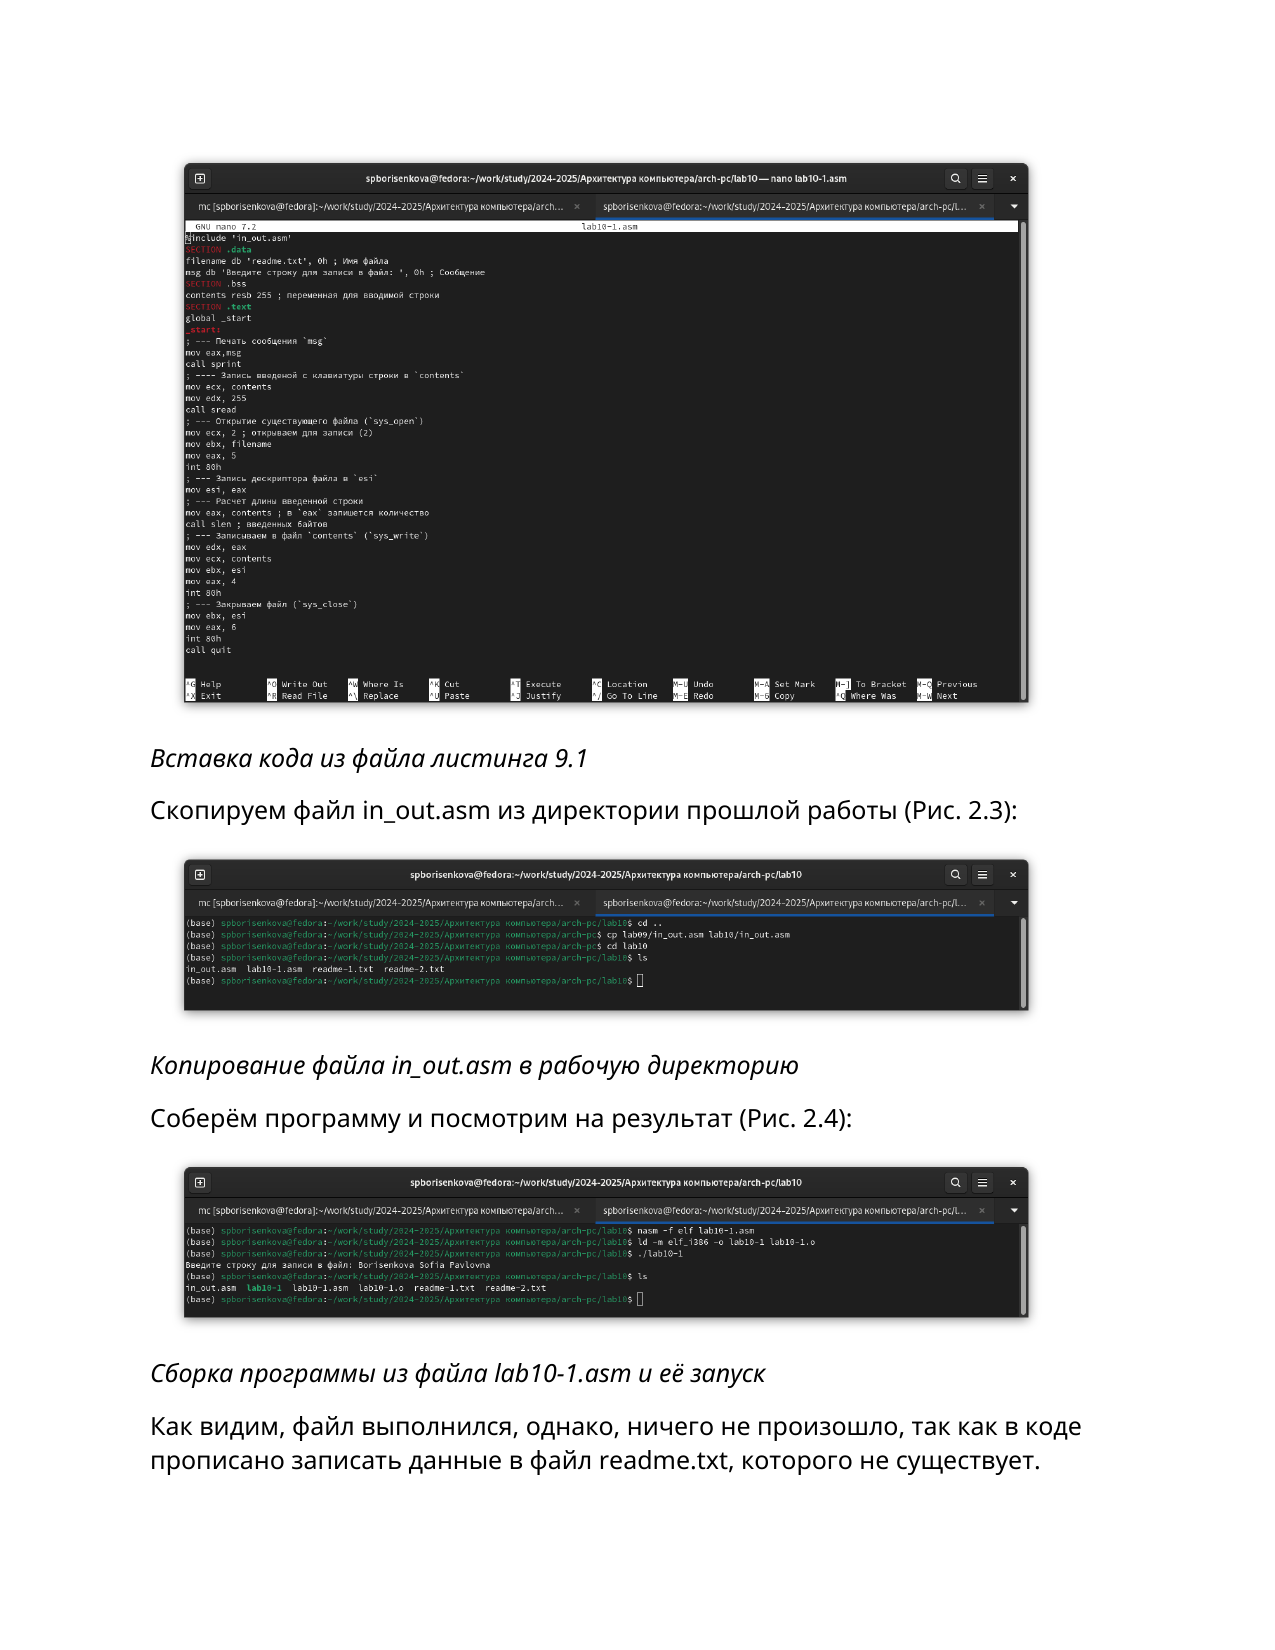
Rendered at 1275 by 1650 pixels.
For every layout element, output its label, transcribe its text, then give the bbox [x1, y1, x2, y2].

text Вставка кода из файла листинга 9.1 [150, 740, 1125, 774]
picture [168, 1153, 1044, 1335]
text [150, 1409, 1125, 1477]
text Сборка программы из файла lab10-1.asm и её запуск [150, 1356, 1125, 1390]
text Скопируем файл in_out.asm из директории прошлой работы (Рис. 2.3): [150, 793, 1125, 827]
picture [168, 845, 1044, 1028]
picture [168, 150, 1044, 720]
text Соберём программу и посмотрим на результат (Рис. 2.4): [150, 1101, 1125, 1135]
text Копирование файла in_out.asm в рабочую директорию [150, 1048, 1125, 1082]
